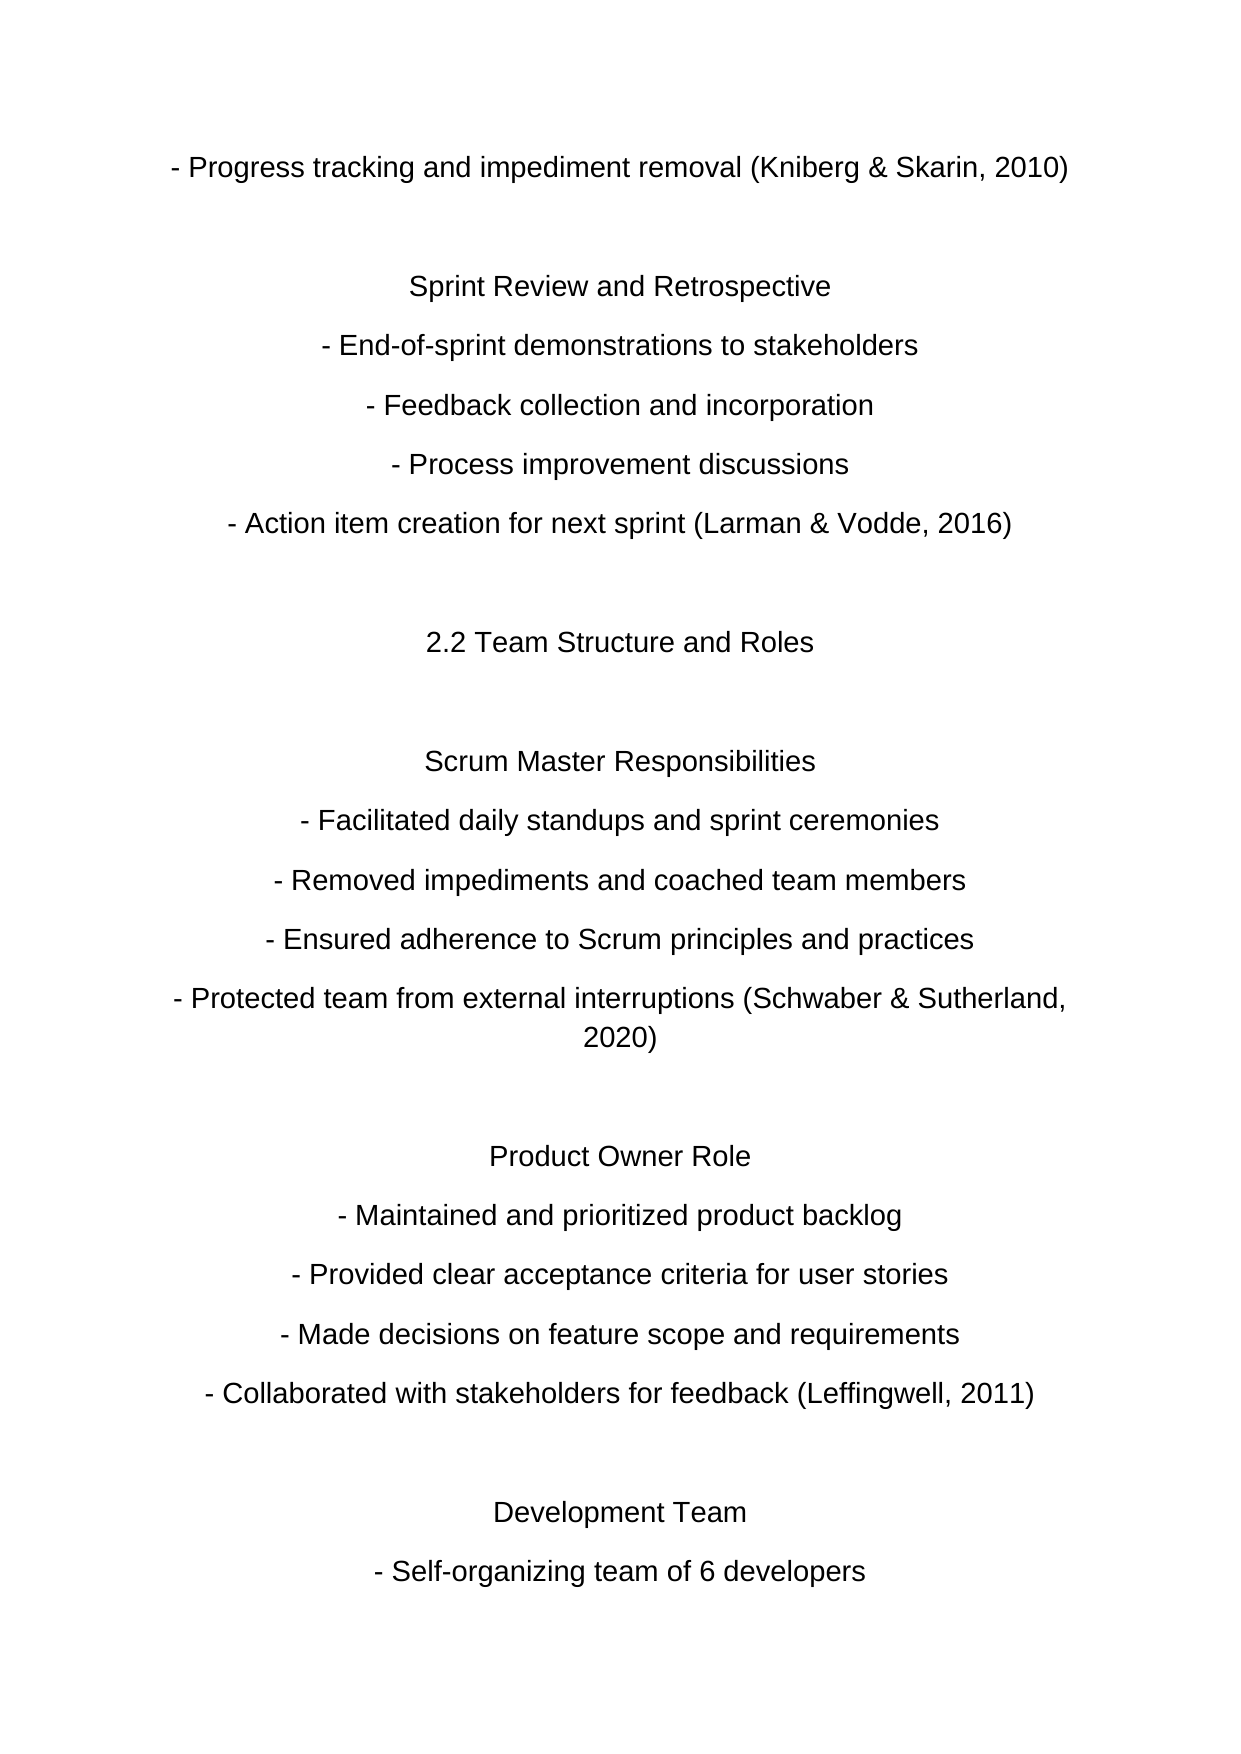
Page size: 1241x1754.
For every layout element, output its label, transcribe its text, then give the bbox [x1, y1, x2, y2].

text Development Team [150, 1495, 1090, 1528]
text - Progress tracking and impediment removal (Kniberg & Skarin, 2010) [150, 150, 1090, 183]
text - Action item creation for next sprint (Larman & Vodde, 2016) [150, 506, 1090, 540]
text - Maintained and prioritized product backlog [150, 1198, 1090, 1231]
text - Removed impediments and coached team members [150, 862, 1090, 896]
text - Ensured adherence to Scrum principles and practices [150, 922, 1090, 955]
text - Collaborated with stakeholders for feedback (Leffingwell, 2011) [150, 1376, 1090, 1409]
text - Protected team from external interruptions (Schwaber & Sutherland, 2020) [150, 981, 1090, 1053]
text - Made decisions on feature scope and requirements [150, 1317, 1090, 1350]
text Sprint Review and Retrospective [150, 269, 1090, 302]
text - Provided clear acceptance criteria for user stories [150, 1257, 1090, 1291]
text 2.2 Team Structure and Roles [150, 625, 1090, 658]
text Scrum Master Responsibilities [150, 744, 1090, 777]
text - End-of-sprint demonstrations to stakeholders [150, 328, 1090, 362]
text Product Owner Role [150, 1138, 1090, 1172]
text - Feedback collection and incorporation [150, 387, 1090, 421]
text - Facilitated daily standups and sprint ceremonies [150, 803, 1090, 837]
text - Process improvement discussions [150, 447, 1090, 480]
text - Self-organizing team of 6 developers [150, 1554, 1090, 1588]
